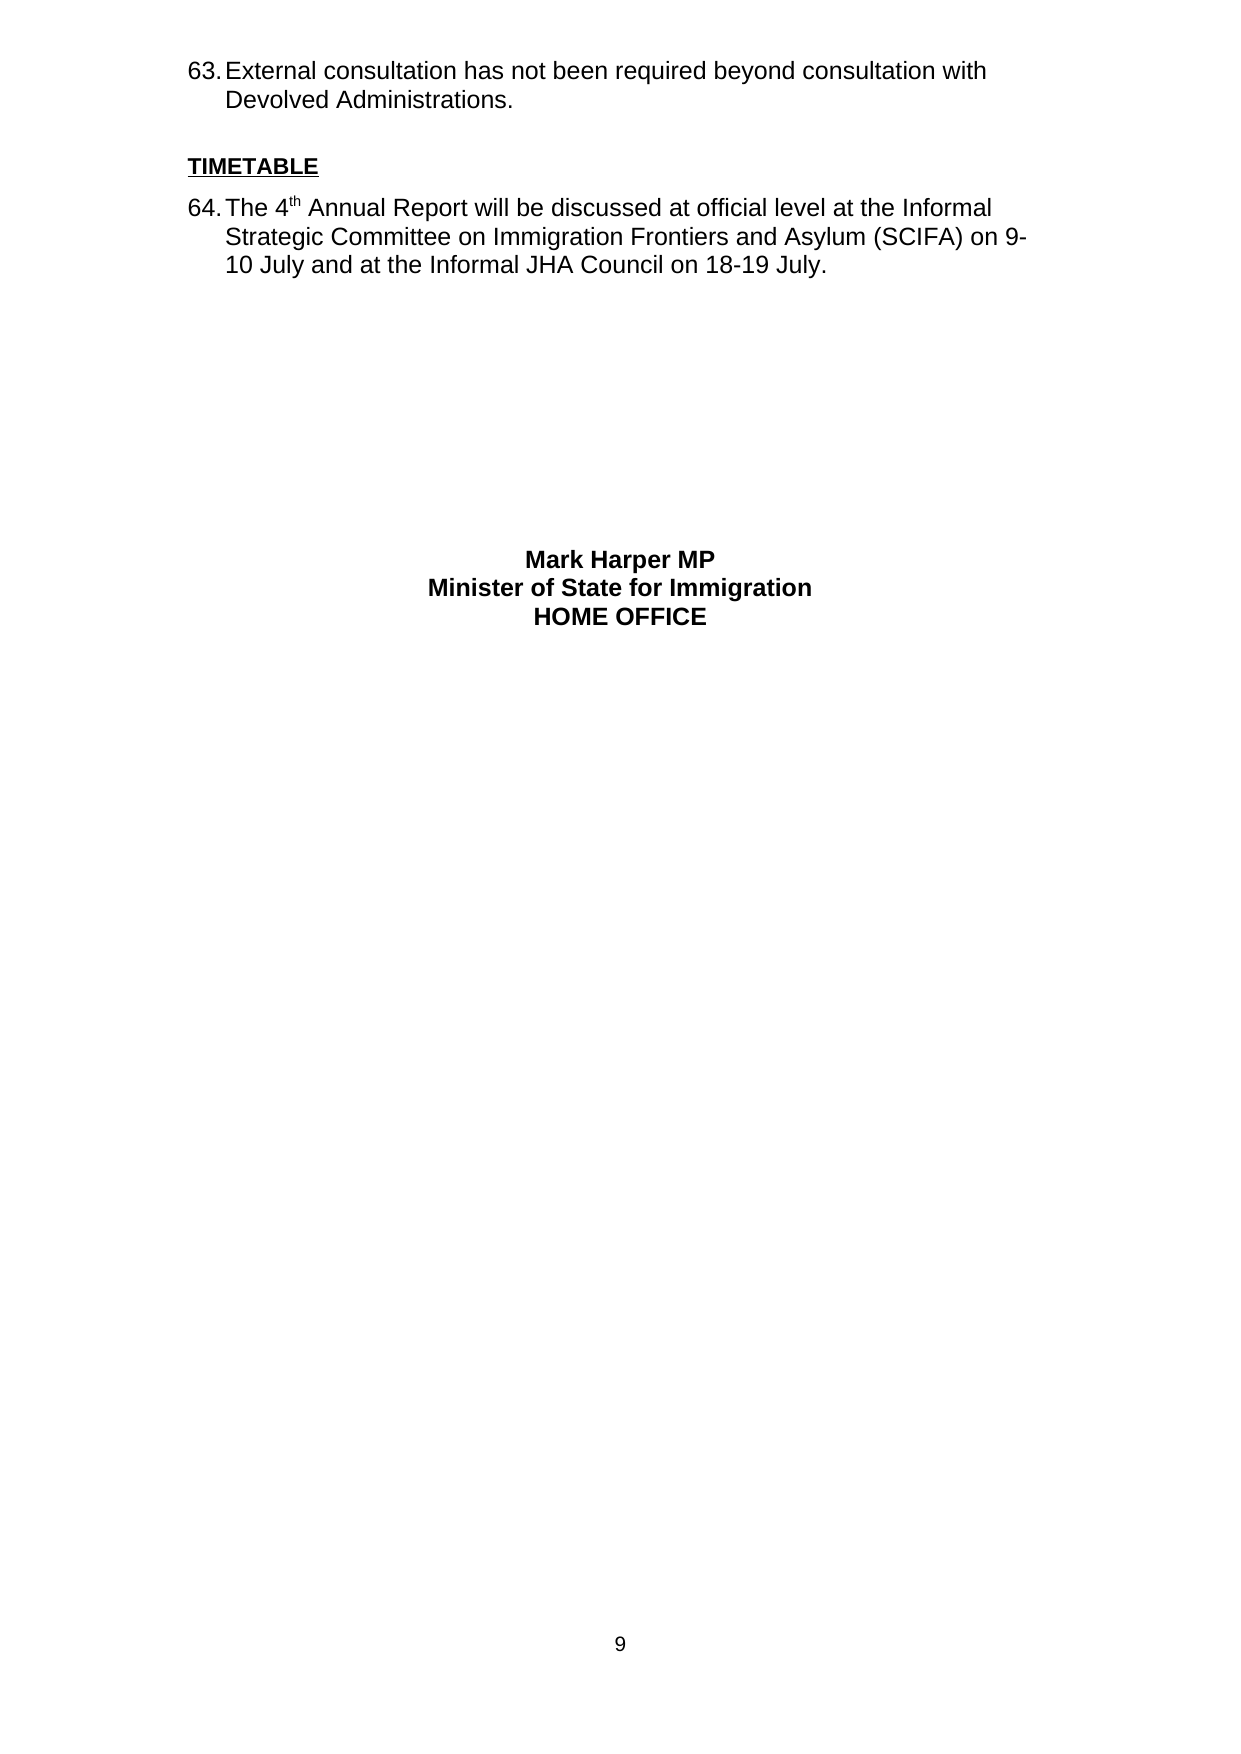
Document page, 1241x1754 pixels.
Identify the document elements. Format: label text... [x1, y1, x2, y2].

list External consultation has not been required beyond consultation with Devolved Administrations. [187, 56, 1053, 114]
list The 4th Annual Report will be discussed at official level at the Informal Strategic Committee on Immigration Frontiers and Asylum (SCIFA) on 9-10 July and at the Informal JHA Council on 18-19 July. [187, 193, 1053, 279]
text Mark Harper MP [187, 544, 1053, 573]
text Minister of State for Immigration [187, 573, 1053, 602]
text TIMETABLE [187, 153, 1053, 179]
text HOME OFFICE [187, 602, 1053, 631]
